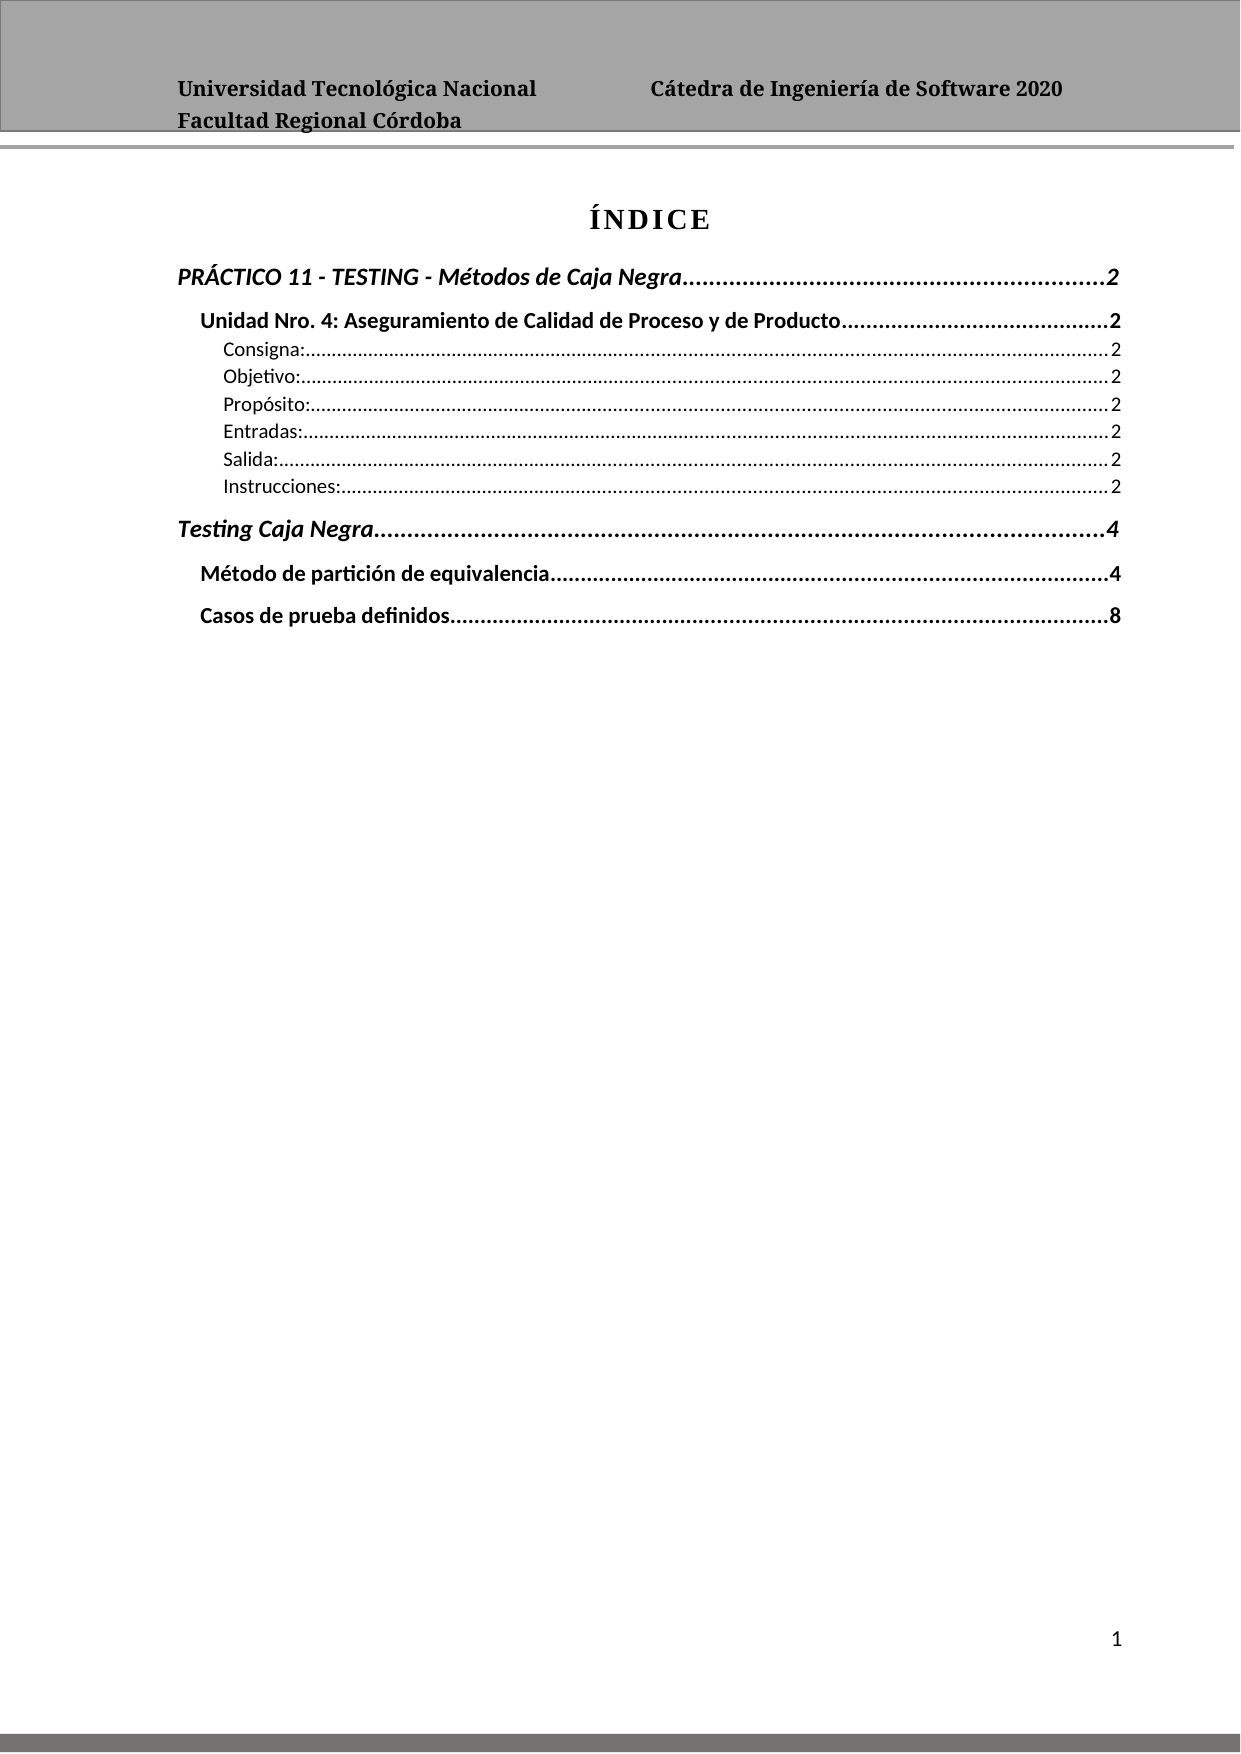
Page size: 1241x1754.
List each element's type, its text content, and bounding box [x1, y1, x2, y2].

text Instrucciones: 2 [223, 473, 1122, 499]
text Testing Caja Negra 4 [177, 513, 1122, 544]
text Casos de prueba definidos 8 [200, 601, 1122, 629]
text Objetivo: 2 [223, 364, 1122, 389]
text ÍNDICE [177, 202, 1122, 236]
text Método de partición de equivalencia 4 [200, 559, 1122, 587]
text Consigna: 2 [223, 336, 1122, 362]
text PRÁCTICO 11 - TESTING - Métodos de Caja Negra 2 [177, 261, 1122, 291]
text Salida: 2 [223, 446, 1122, 471]
text Unidad Nro. 4: Aseguramiento de Calidad de Proceso y de Producto 2 [200, 306, 1122, 334]
text Propósito: 2 [223, 391, 1122, 417]
text Entradas: 2 [223, 418, 1122, 444]
